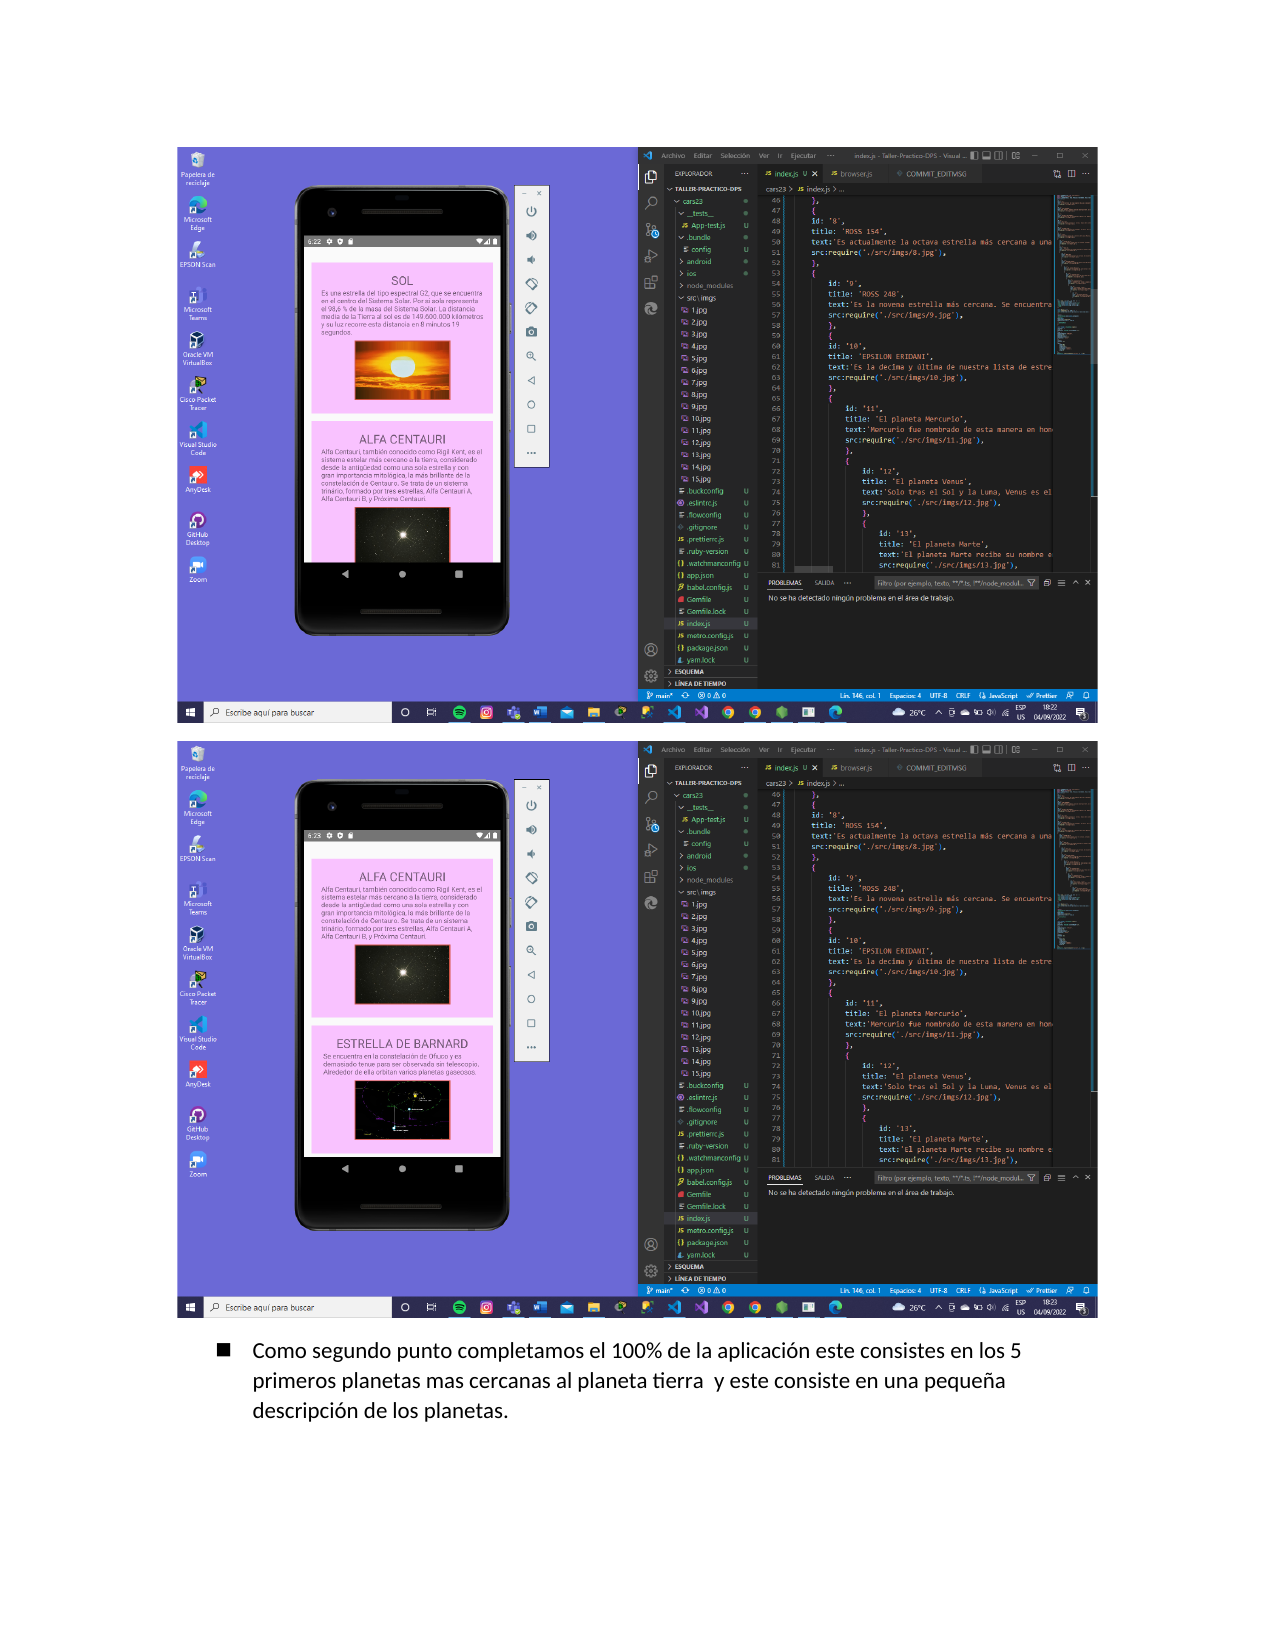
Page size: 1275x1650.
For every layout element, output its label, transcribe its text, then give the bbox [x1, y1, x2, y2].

list Como segundo punto completamos el 100% de la aplicación este consistes en los 5 primeros planetas mas cercanas al planeta tierra y este consiste en una pequeña descripción de los planetas. [215, 1336, 1098, 1424]
picture [177, 147, 1098, 723]
picture [177, 741, 1098, 1318]
